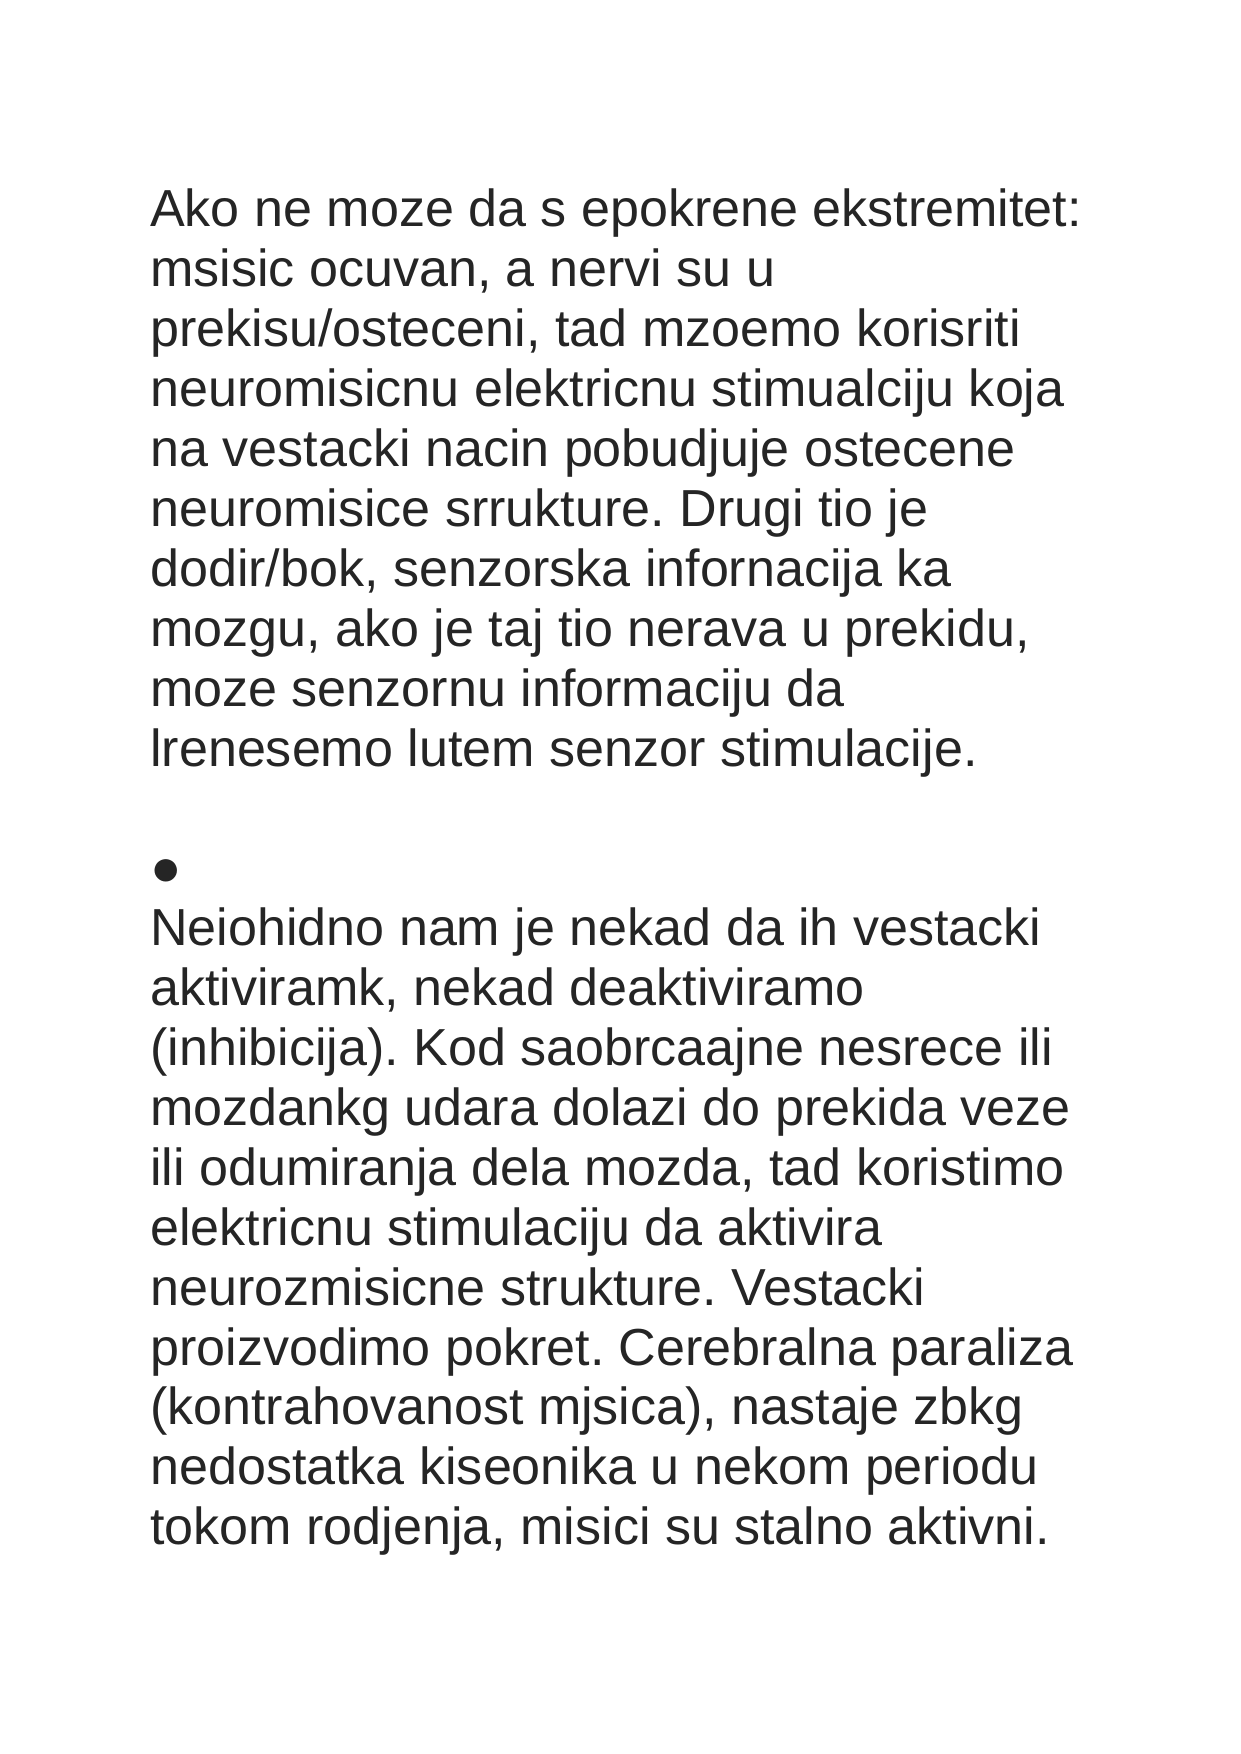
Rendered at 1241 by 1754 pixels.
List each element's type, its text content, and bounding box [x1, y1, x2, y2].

text Ako ne moze da s epokrene ekstremitet: msisic ocuvan, a nervi su u prekisu/osteceni, tad mzoemo korisriti neuromisicnu elektricnu stimualciju koja na vestacki nacin pobudjuje ostecene neuromisice srrukture. Drugi tio je dodir/bok, senzorska infornacija ka mozgu, ako je taj tio nerava u prekidu, moze senzornu informaciju da lrenesemo lutem senzor stimulacije. [150, 184, 1090, 783]
text ● [150, 843, 1090, 903]
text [150, 903, 1090, 1562]
